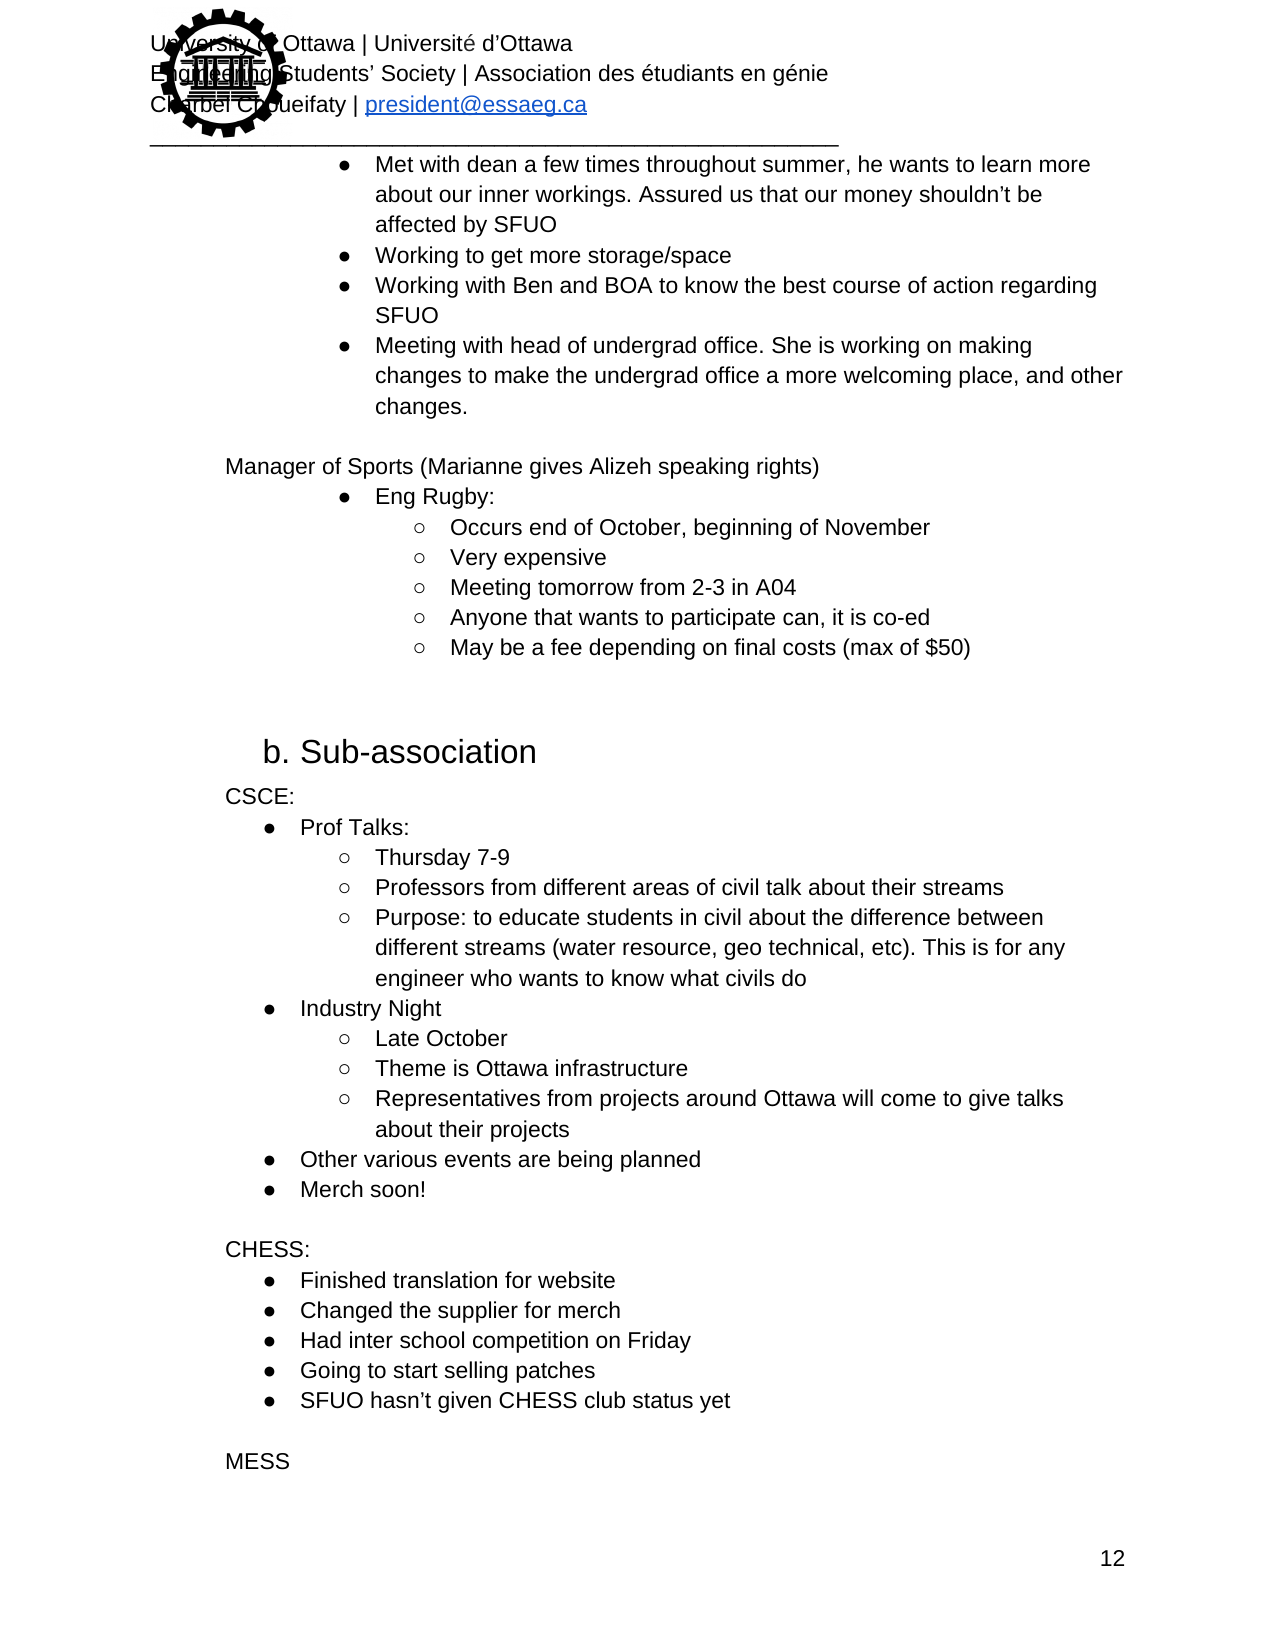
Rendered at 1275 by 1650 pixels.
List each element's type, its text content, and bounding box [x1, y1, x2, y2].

text CHESS: [150, 1236, 1125, 1263]
list Going to start selling patches [262, 1357, 1125, 1383]
list Merch soon! [262, 1176, 1125, 1202]
list Had inter school competition on Friday [262, 1327, 1125, 1353]
list SFUO hasn’t given CHESS club status yet [262, 1387, 1125, 1414]
list Representatives from projects around Ottawa will come to give talks about their projects [337, 1085, 1125, 1142]
text Manager of Sports (Marianne gives Alizeh speaking rights) [150, 453, 1125, 479]
list Meeting tomorrow from 2-3 in A04 [412, 574, 1125, 600]
subtitle Sub-association [262, 732, 1125, 771]
list Meeting with head of undergrad office. She is working on making changes to make the undergrad office a more welcoming place, and other changes. [337, 332, 1125, 419]
list Occurs end of October, beginning of November [412, 513, 1125, 540]
picture [285, 37, 293, 49]
list Very expensive [412, 544, 1125, 570]
list Professors from different areas of civil talk about their streams [337, 874, 1125, 900]
list Industry Night [262, 995, 1125, 1021]
picture [153, 7, 293, 140]
list Anyone that wants to participate can, it is co-ed [412, 604, 1125, 631]
list Purpose: to educate students in civil about the difference between different streams (water resource, geo technical, etc). This is for any engineer who wants to know what civils do [337, 904, 1125, 991]
list Changed the supplier for merch [262, 1297, 1125, 1323]
list Working to get more storage/space [337, 242, 1125, 268]
text CSCE: [150, 783, 1125, 809]
list Eng Rugby: [337, 483, 1125, 510]
list May be a fee depending on final costs (max of $50) [412, 634, 1125, 661]
list Late October [337, 1025, 1125, 1051]
list Working with Ben and BOA to know the best course of action regarding SFUO [337, 272, 1125, 328]
list Prof Talks: [262, 813, 1125, 840]
list Finished translation for website [262, 1267, 1125, 1293]
list Other various events are being planned [262, 1146, 1125, 1172]
list Theme is Ottawa infrastructure [337, 1055, 1125, 1081]
text MESS [150, 1448, 1125, 1474]
list Met with dean a few times throughout summer, he wants to learn more about our inner workings. Assured us that our money shouldn’t be affected by SFUO [337, 151, 1125, 238]
list Thursday 7-9 [337, 844, 1125, 870]
